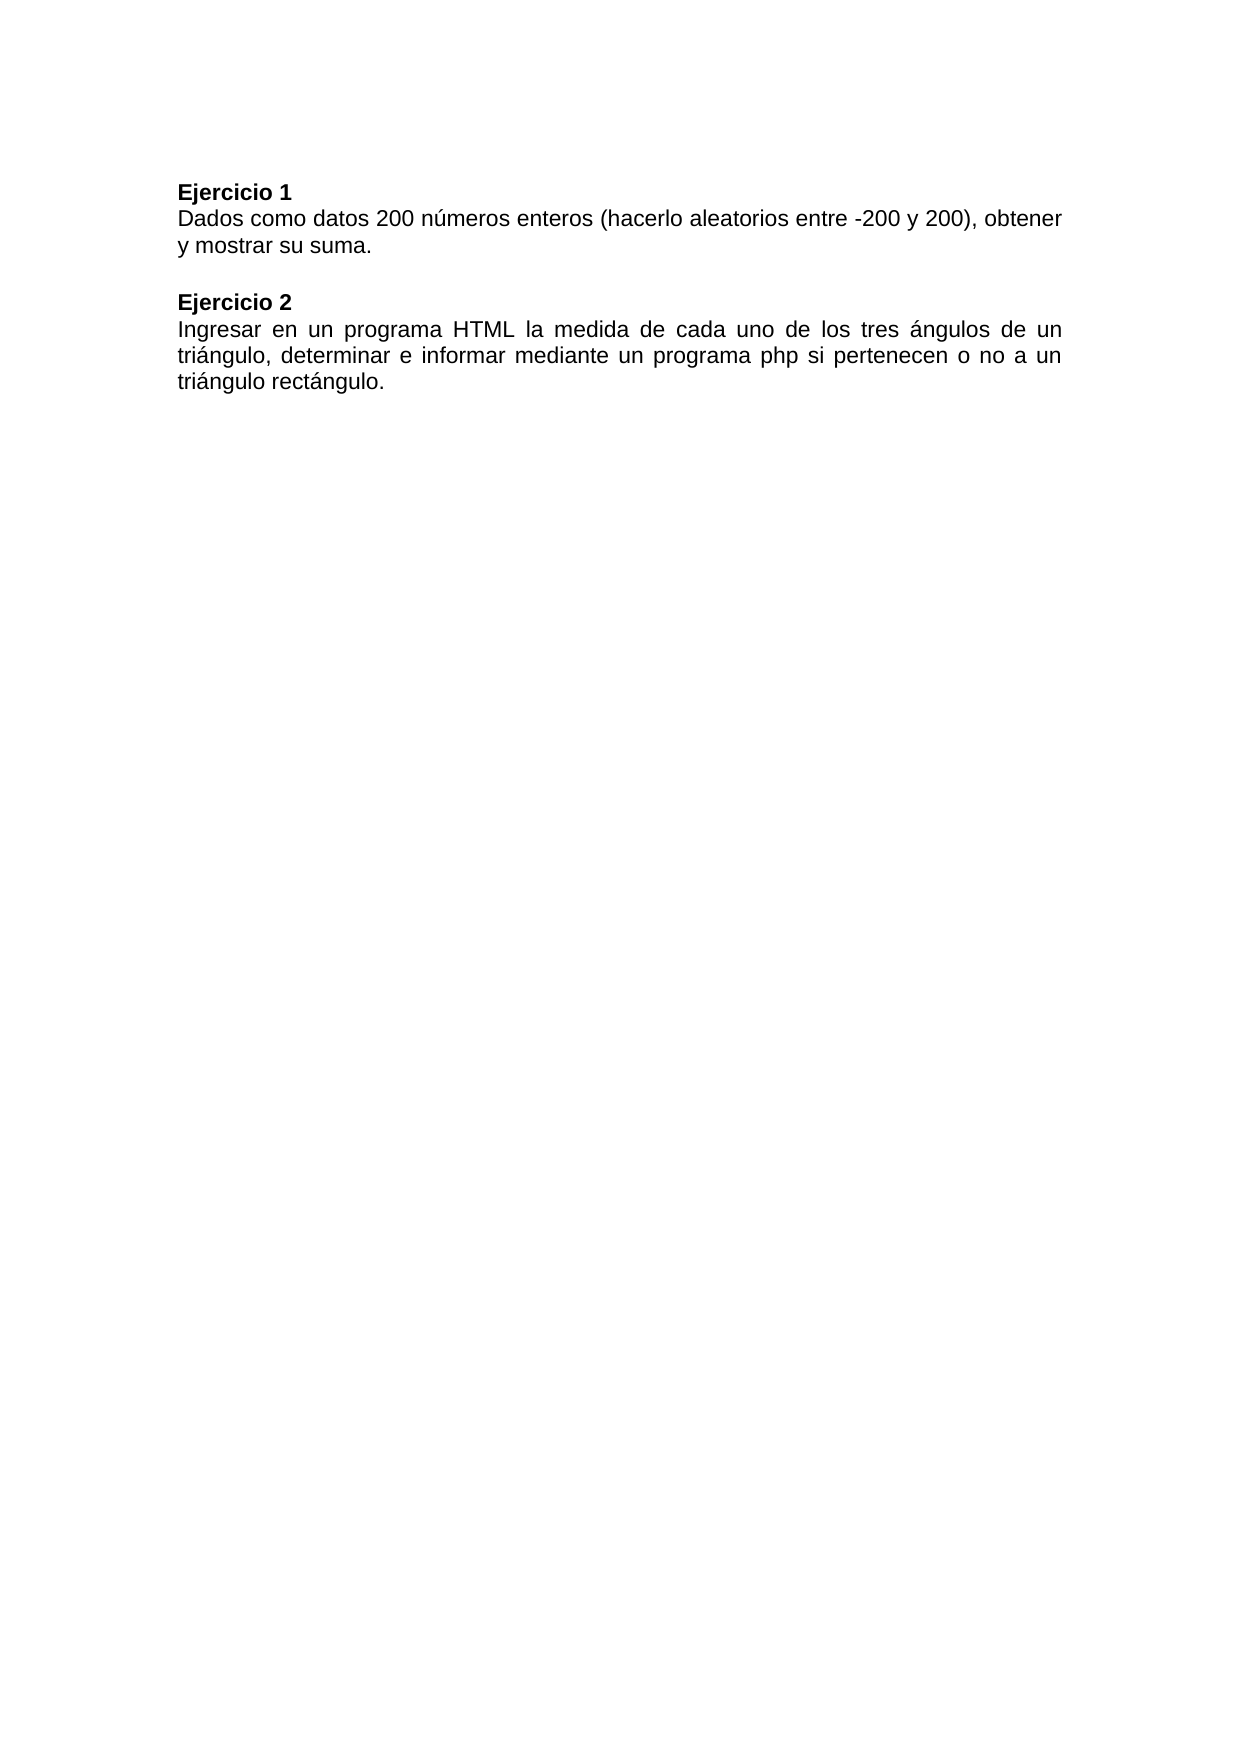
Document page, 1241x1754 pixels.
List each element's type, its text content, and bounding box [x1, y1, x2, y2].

text Ejercicio 1 [177, 179, 1063, 205]
text Ejercicio 2 [177, 289, 1063, 316]
text Ingresar en un programa HTML la medida de cada uno de los tres ángulos de un triángulo, determinar e informar mediante un programa php si pertenecen o no a un triángulo rectángulo. [177, 316, 1063, 394]
text Dados como datos 200 números enteros (hacerlo aleatorios entre -200 y 200), obtener y mostrar su suma. [177, 205, 1063, 258]
